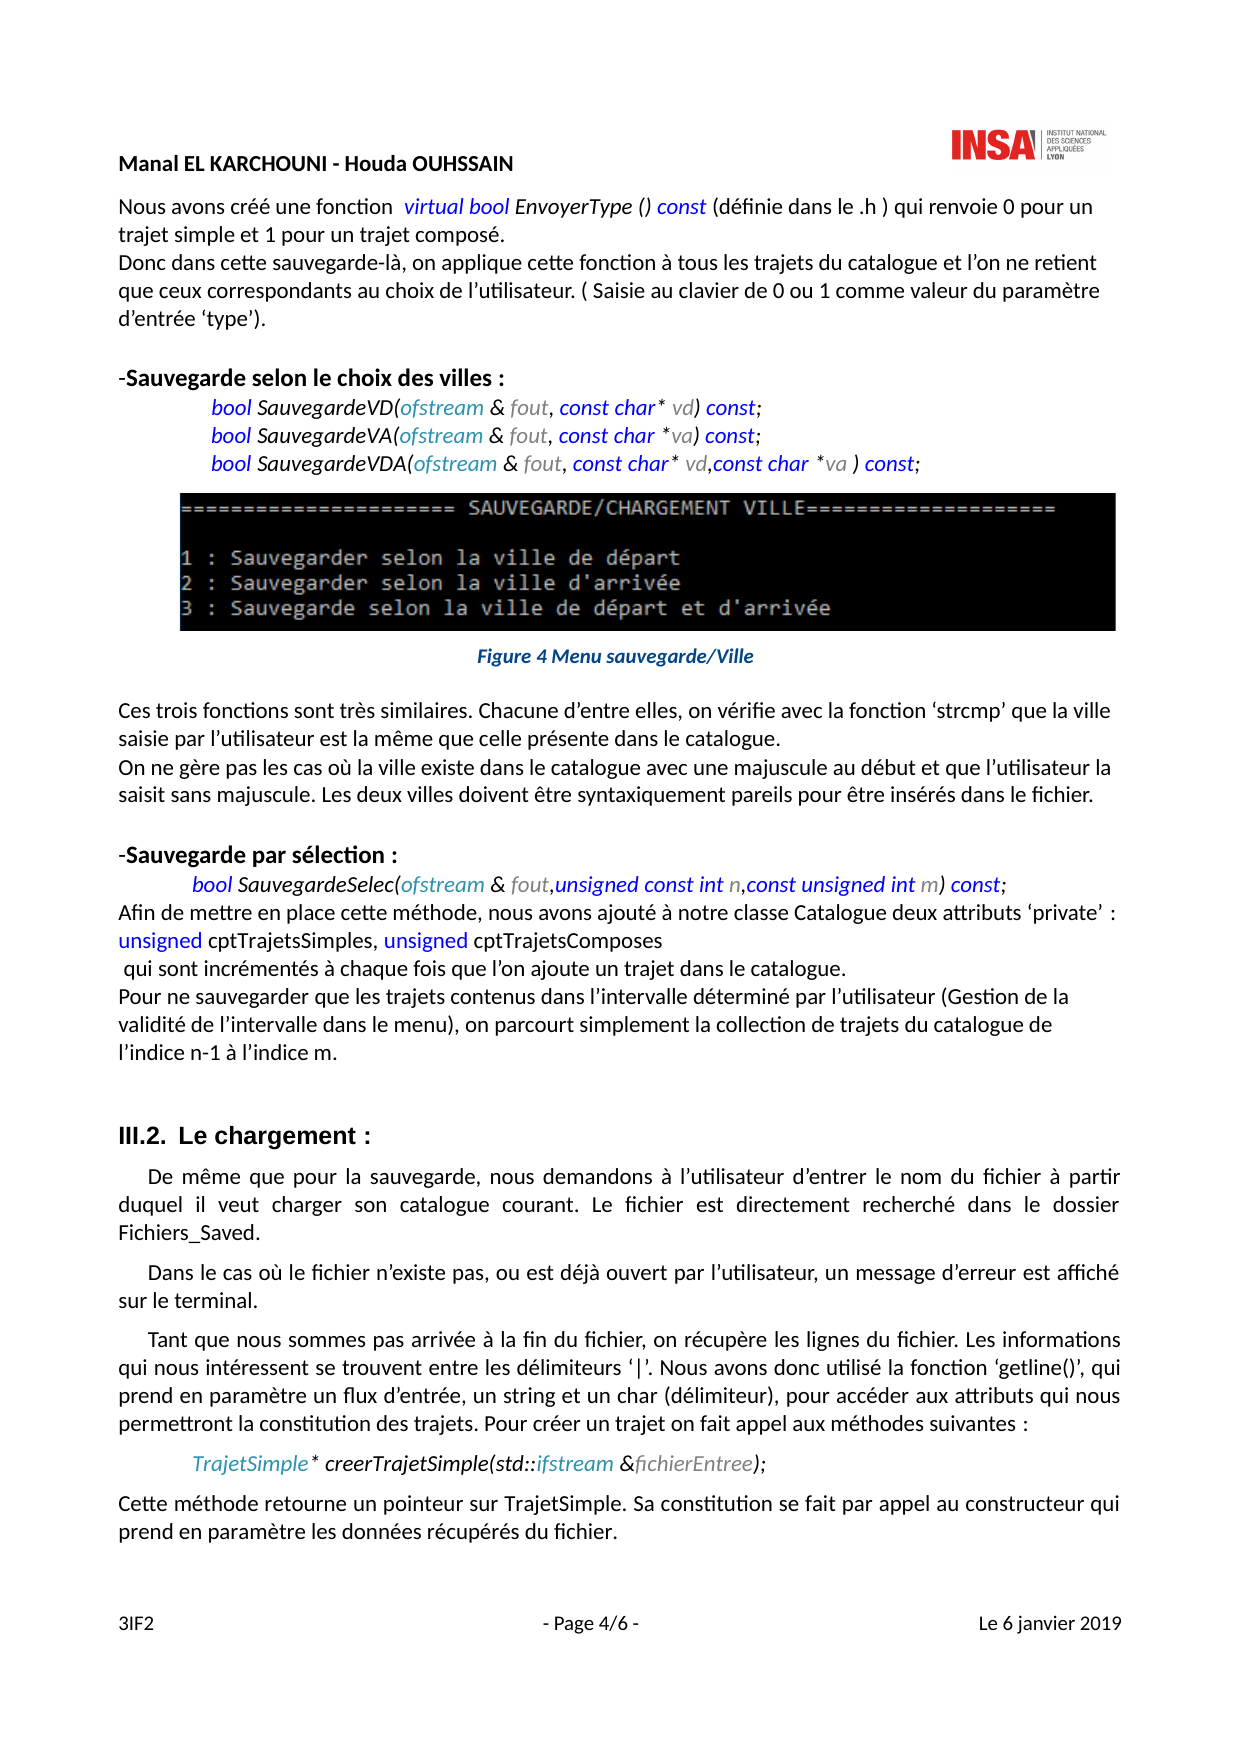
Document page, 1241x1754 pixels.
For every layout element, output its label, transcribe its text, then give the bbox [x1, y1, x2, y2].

text bool SauvegardeVA(ofstream & fout, const char *va) const; [118, 421, 1122, 449]
text Tant que nous sommes pas arrivée à la fin du fichier, on récupère les lignes du fichier. Les informations qui nous intéressent se trouvent entre les délimiteurs ‘|’. Nous avons donc utilisé la fonction ‘getline()’, qui prend en paramètre un flux d’entrée, un string et un char (délimiteur), pour accéder aux attributs qui nous permettront la constitution des trajets. Pour créer un trajet on fait appel aux méthodes suivantes : [118, 1326, 1122, 1438]
text TrajetSimple* creerTrajetSimple(std::ifstream &fichierEntree); [118, 1449, 1122, 1477]
text bool SauvegardeVDA(ofstream & fout, const char* vd,const char *va ) const; [118, 449, 1122, 477]
text bool SauvegardeVD(ofstream & fout, const char* vd) const; [118, 393, 1122, 421]
text De même que pour la sauvegarde, nous demandons à l’utilisateur d’entrer le nom du fichier à partir duquel il veut charger son catalogue courant. Le fichier est directement recherché dans le dossier Fichiers_Saved. [118, 1162, 1122, 1246]
text -Sauvegarde selon le choix des villes : [118, 363, 1122, 393]
text bool SauvegardeSelec(ofstream & fout,unsigned const int n,const unsigned int m) const; [118, 870, 1122, 898]
text Cette méthode retourne un pointeur sur TrajetSimple. Sa constitution se fait par appel au constructeur qui prend en paramètre les données récupérés du fichier. [118, 1489, 1122, 1545]
text -Sauvegarde par sélection : [118, 839, 1122, 870]
text Nous avons créé une fonction virtual bool EnvoyerType () const (définie dans le .h ) qui renvoie 0 pour un trajet simple et 1 pour un trajet composé. [118, 192, 1122, 248]
text Donc dans cette sauvegarde-là, on applique cette fonction à tous les trajets du catalogue et l’on ne retient que ceux correspondants au choix de l’utilisateur. ( Saisie au clavier de 0 ou 1 comme valeur du paramètre d’entrée ‘type’). [118, 248, 1122, 332]
picture [946, 118, 1112, 172]
text Dans le cas où le fichier n’existe pas, ou est déjà ouvert par l’utilisateur, un message d’erreur est affiché sur le terminal. [118, 1258, 1122, 1314]
text Ces trois fonctions sont très similaires. Chacune d’entre elles, on vérifie avec la fonction ‘strcmp’ que la ville saisie par l’utilisateur est la même que celle présente dans le catalogue. [118, 697, 1122, 753]
text Le chargement : [118, 1121, 1122, 1150]
text Pour ne sauvegarder que les trajets contenus dans l’intervalle déterminé par l’utilisateur (Gestion de la validité de l’intervalle dans le menu), on parcourt simplement la collection de trajets du catalogue de l’indice n-1 à l’indice m. [118, 982, 1122, 1066]
text qui sont incrémentés à chaque fois que l’on ajoute un trajet dans le catalogue. [118, 954, 1122, 982]
text Afin de mettre en place cette méthode, nous avons ajouté à notre classe Catalogue deux attributs ‘private’ : unsigned cptTrajetsSimples, unsigned cptTrajetsComposes [118, 898, 1122, 954]
text On ne gère pas les cas où la ville existe dans le catalogue avec une majuscule au début et que l’utilisateur la saisit sans majuscule. Les deux villes doivent être syntaxiquement pareils pour être insérés dans le fichier. [118, 753, 1122, 809]
picture [179, 493, 1116, 631]
